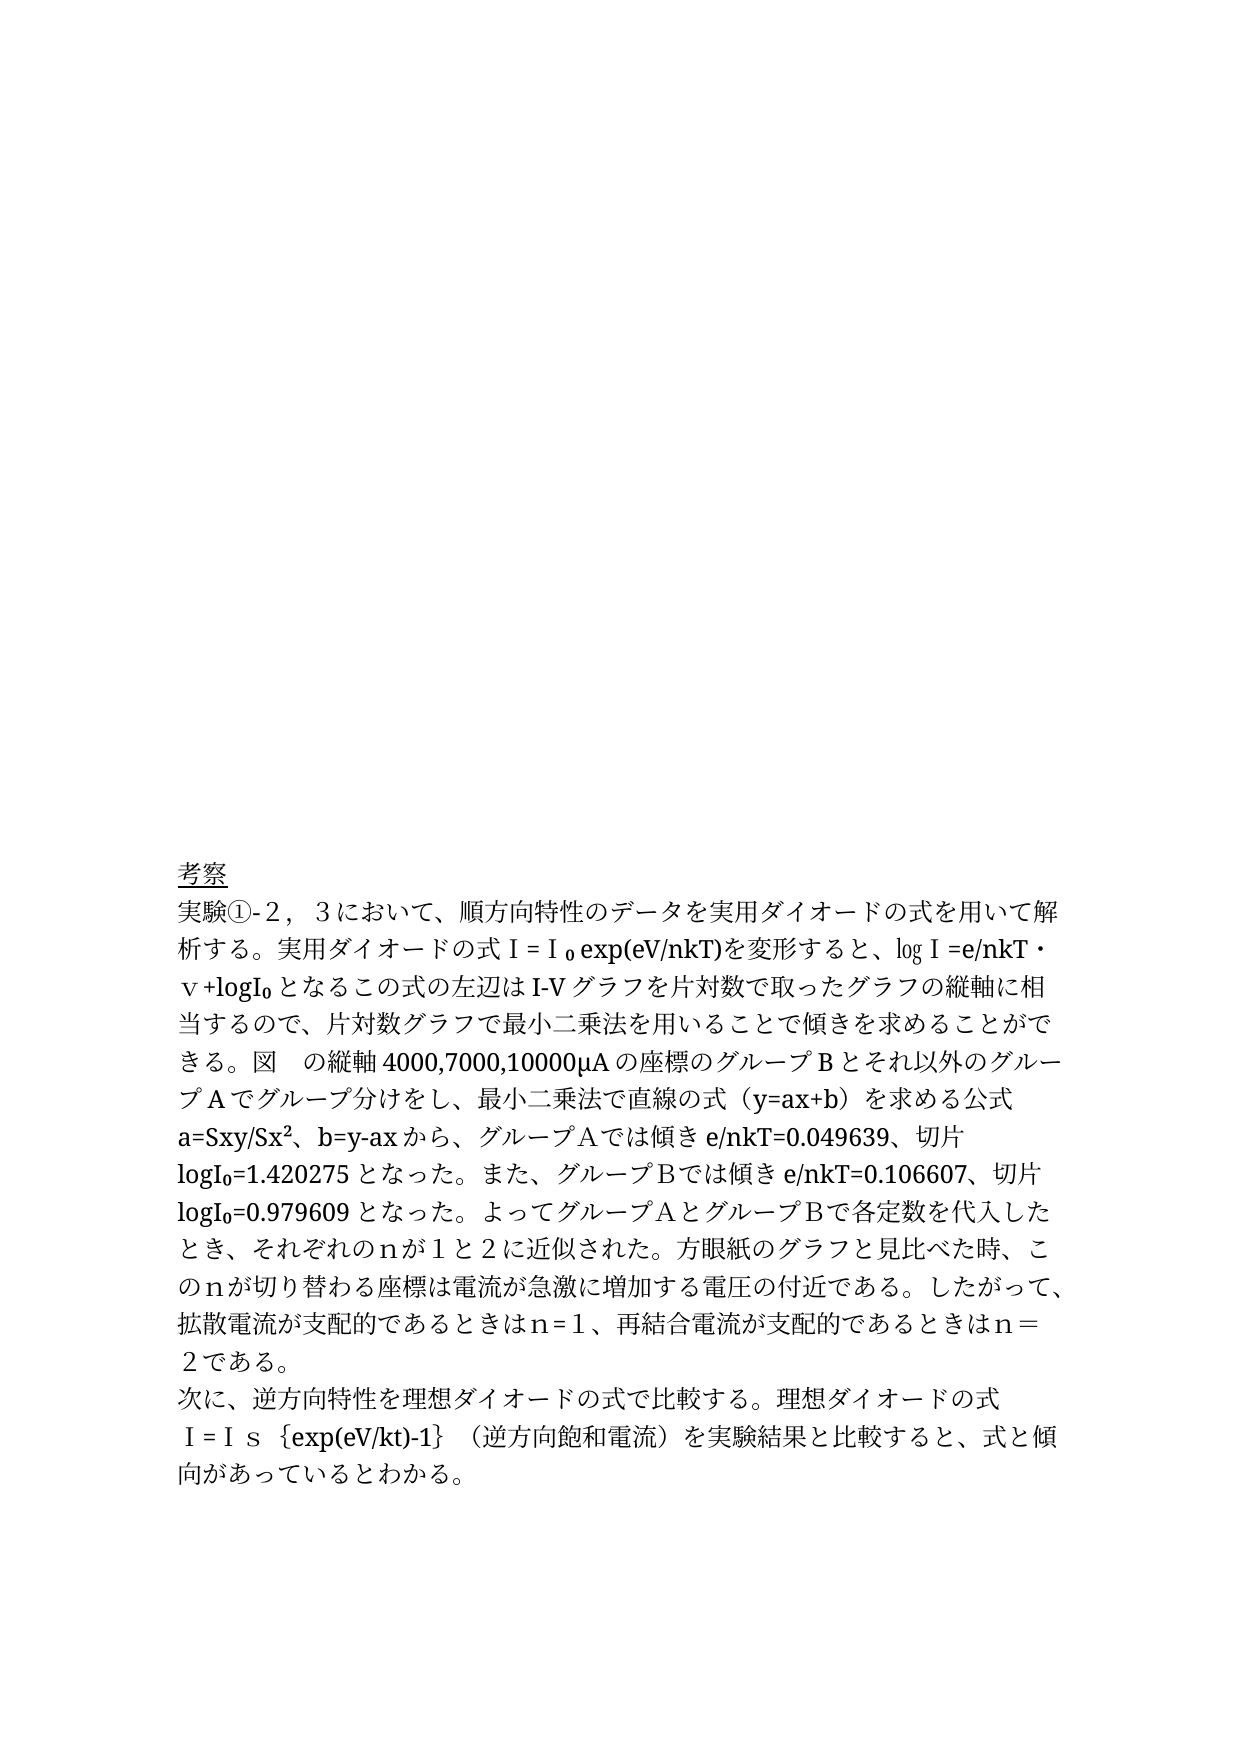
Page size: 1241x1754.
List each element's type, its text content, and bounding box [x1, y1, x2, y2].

text Ｉ=Ｉｓ｛exp(eV/kt)-1｝（逆方向飽和電流）を実験結果と比較すると、式と傾向があっているとわかる。 [177, 1417, 1063, 1492]
text 次に、逆方向特性を理想ダイオードの式で比較する。理想ダイオードの式 [177, 1379, 1063, 1417]
text 考察 [177, 854, 1063, 892]
text 実験①-２，３において、順方向特性のデータを実用ダイオードの式を用いて解析する。実用ダイオードの式Ｉ=Ｉ₀exp(eV/nkT)を変形すると、㏒Ｉ=e/nkT・ｖ+logⅠ₀となるこの式の左辺はI-Vグラフを片対数で取ったグラフの縦軸に相当するので、片対数グラフで最小二乗法を用いることで傾きを求めることができる。図 の縦軸4000,7000,10000μAの座標のグループBとそれ以外のグループAでグループ分けをし、最小二乗法で直線の式（y=ax+b）を求める公式a=Sxy/Sx²、b=y-axから、グループＡでは傾きe/nkT=0.049639、切片logI₀=1.420275となった。また、グループＢでは傾きe/nkT=0.106607、切片logI₀=0.979609となった。よってグループＡとグループＢで各定数を代入したとき、それぞれのｎが１と２に近似された。方眼紙のグラフと見比べた時、このｎが切り替わる座標は電流が急激に増加する電圧の付近である。したがって、拡散電流が支配的であるときはｎ=１、再結合電流が支配的であるときはｎ＝２である。 [177, 892, 1063, 1379]
